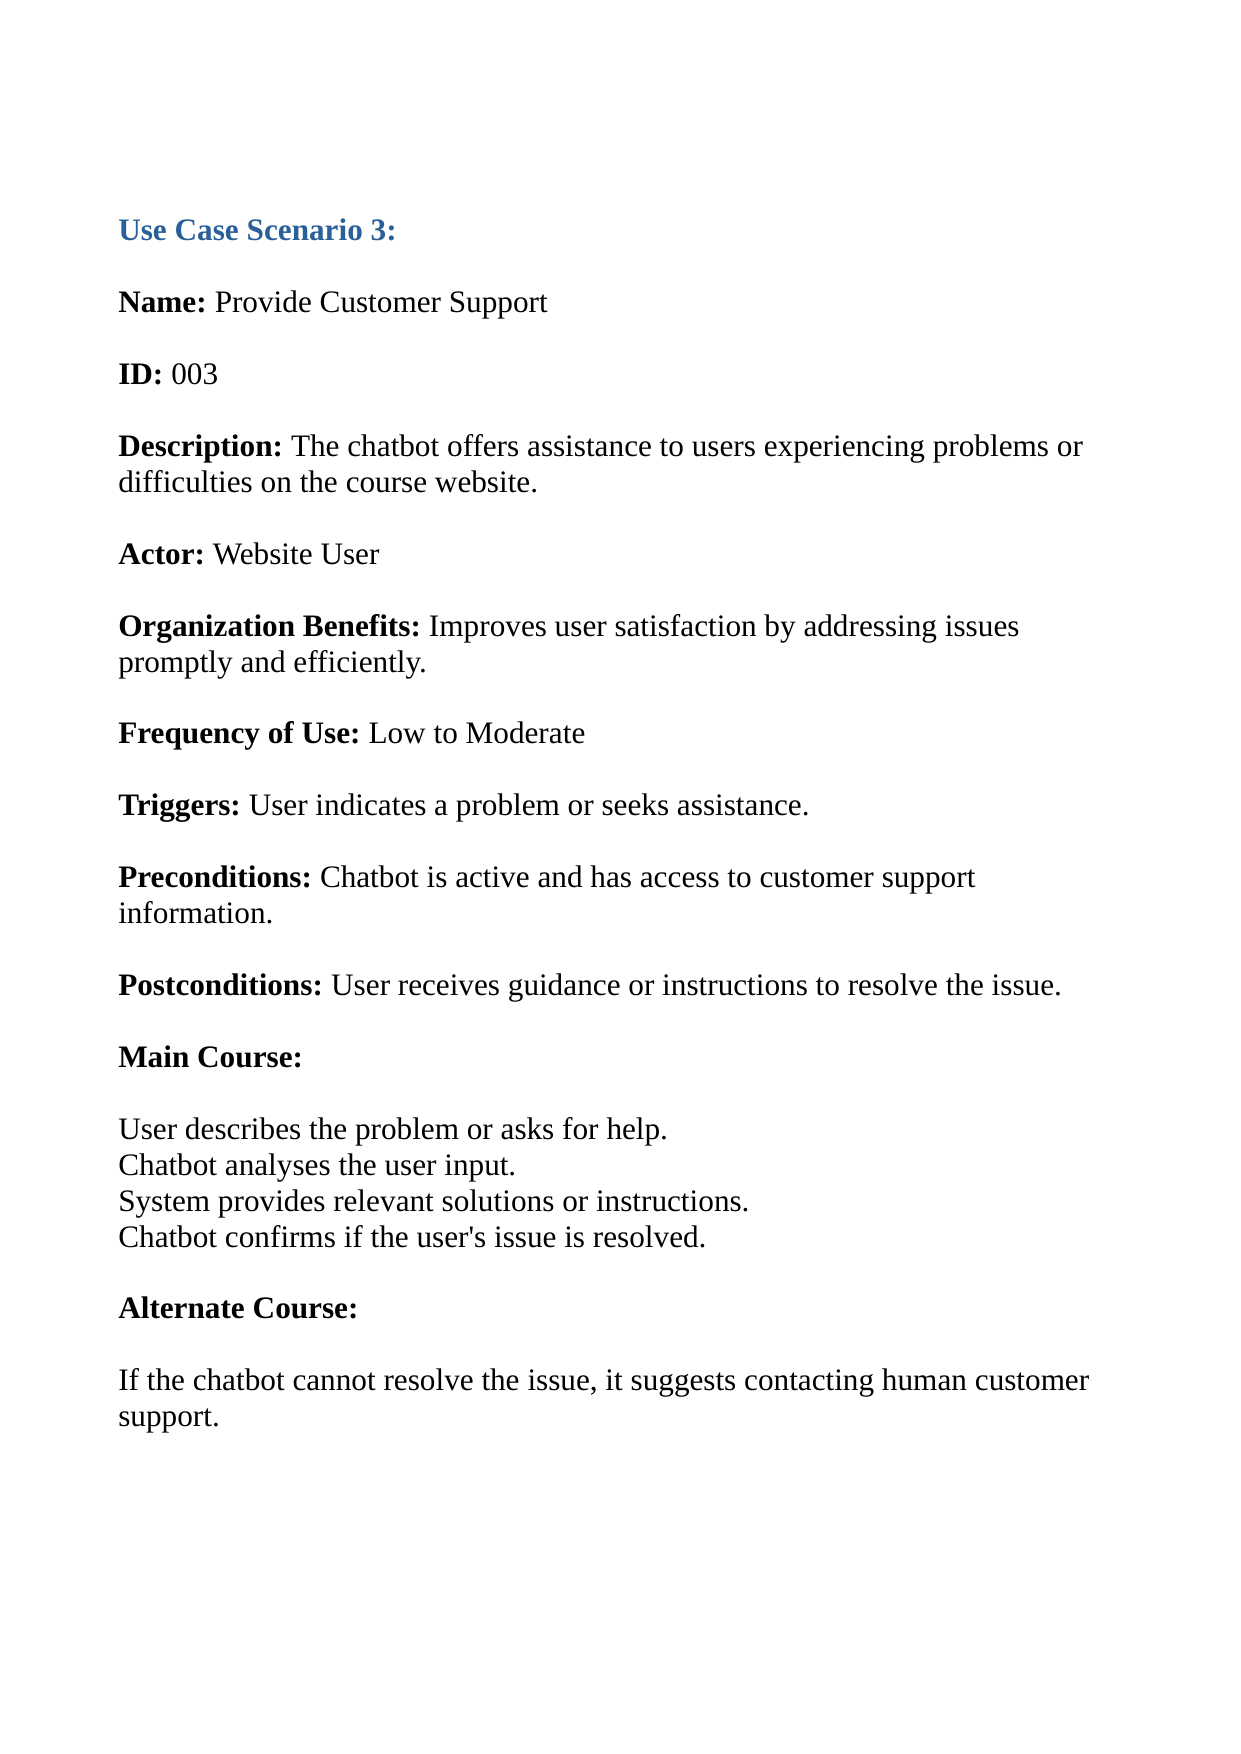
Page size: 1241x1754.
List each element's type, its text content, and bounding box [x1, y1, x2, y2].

text Alternate Course: [118, 1290, 1122, 1326]
text If the chatbot cannot resolve the issue, it suggests contacting human customer support. [118, 1362, 1122, 1433]
text Frequency of Use: Low to Moderate [118, 715, 1122, 751]
text Postconditions: User receives guidance or instructions to resolve the issue. [118, 966, 1122, 1002]
text Organization Benefits: Improves user satisfaction by addressing issues promptly and efficiently. [118, 607, 1122, 679]
text User describes the problem or asks for help. [118, 1110, 1122, 1146]
text Actor: Website User [118, 535, 1122, 571]
text System provides relevant solutions or instructions. [118, 1182, 1122, 1218]
text Main Course: [118, 1038, 1122, 1074]
text Description: The chatbot offers assistance to users experiencing problems or difficulties on the course website. [118, 427, 1122, 499]
text Chatbot analyses the user input. [118, 1146, 1122, 1182]
text Name: Provide Customer Support [118, 283, 1122, 319]
text Preconditions: Chatbot is active and has access to customer support information. [118, 858, 1122, 930]
text Triggers: User indicates a problem or seeks assistance. [118, 787, 1122, 822]
text Use Case Scenario 3: [118, 212, 1122, 247]
text Chatbot confirms if the user's issue is resolved. [118, 1218, 1122, 1254]
text ID: 003 [118, 355, 1122, 391]
